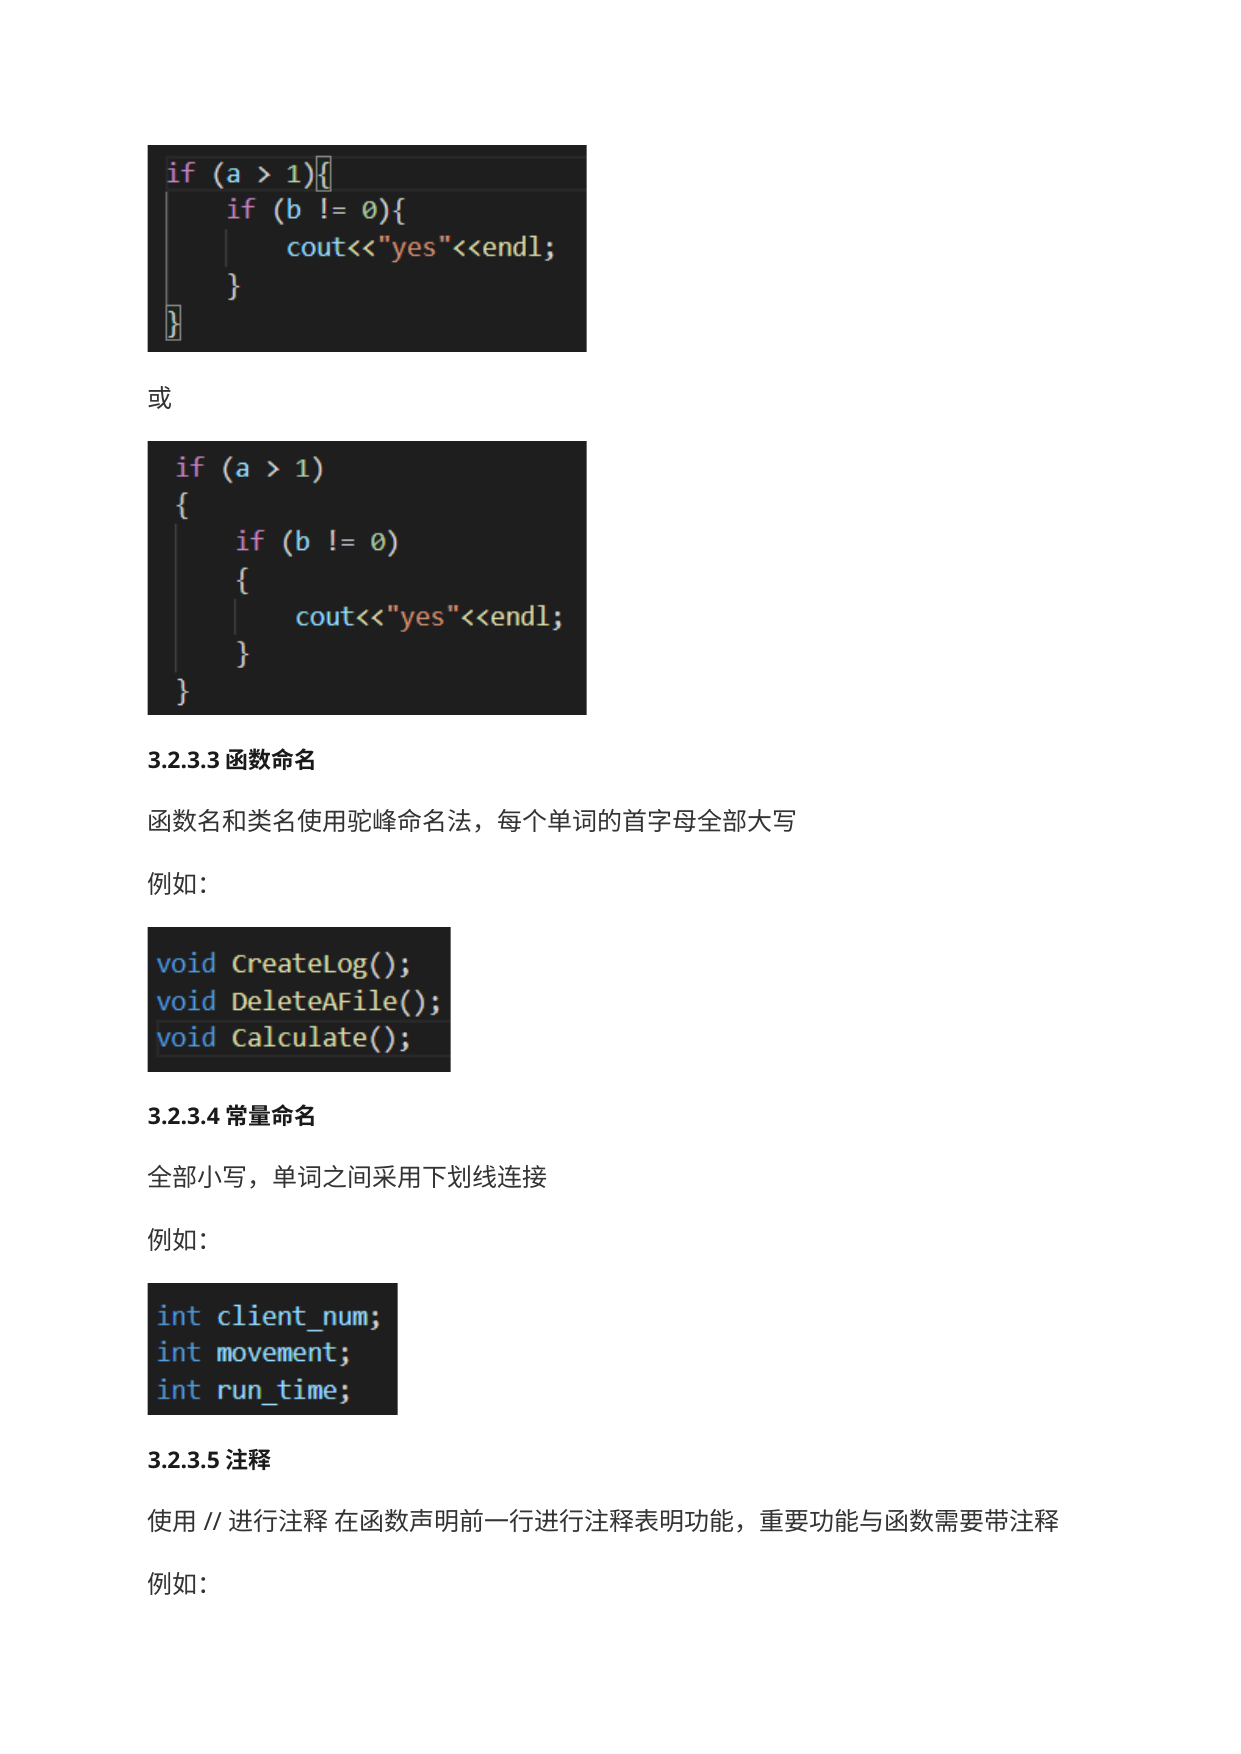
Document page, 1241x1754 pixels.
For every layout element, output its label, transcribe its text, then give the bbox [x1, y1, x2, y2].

text 使用 // 进行注释 在函数声明前一行进行注释表明功能，重要功能与函数需要带注释 [148, 1502, 1093, 1538]
picture [147, 1283, 398, 1415]
text 函数名和类名使用驼峰命名法，每个单词的首字母全部大写 [148, 802, 1093, 838]
subtitle 3.2.3.5 注释 [148, 1442, 1093, 1475]
picture [147, 441, 587, 715]
text 例如： [148, 864, 1093, 901]
text 例如： [148, 1221, 1093, 1257]
subtitle 3.2.3.4 常量命名 [148, 1098, 1093, 1131]
text 全部小写，单词之间采用下划线连接 [148, 1158, 1093, 1194]
text 或 [148, 379, 1093, 415]
subtitle 3.2.3.3 函数命名 [148, 742, 1093, 775]
picture [147, 927, 451, 1072]
text 例如： [148, 1564, 1093, 1601]
picture [147, 145, 587, 352]
